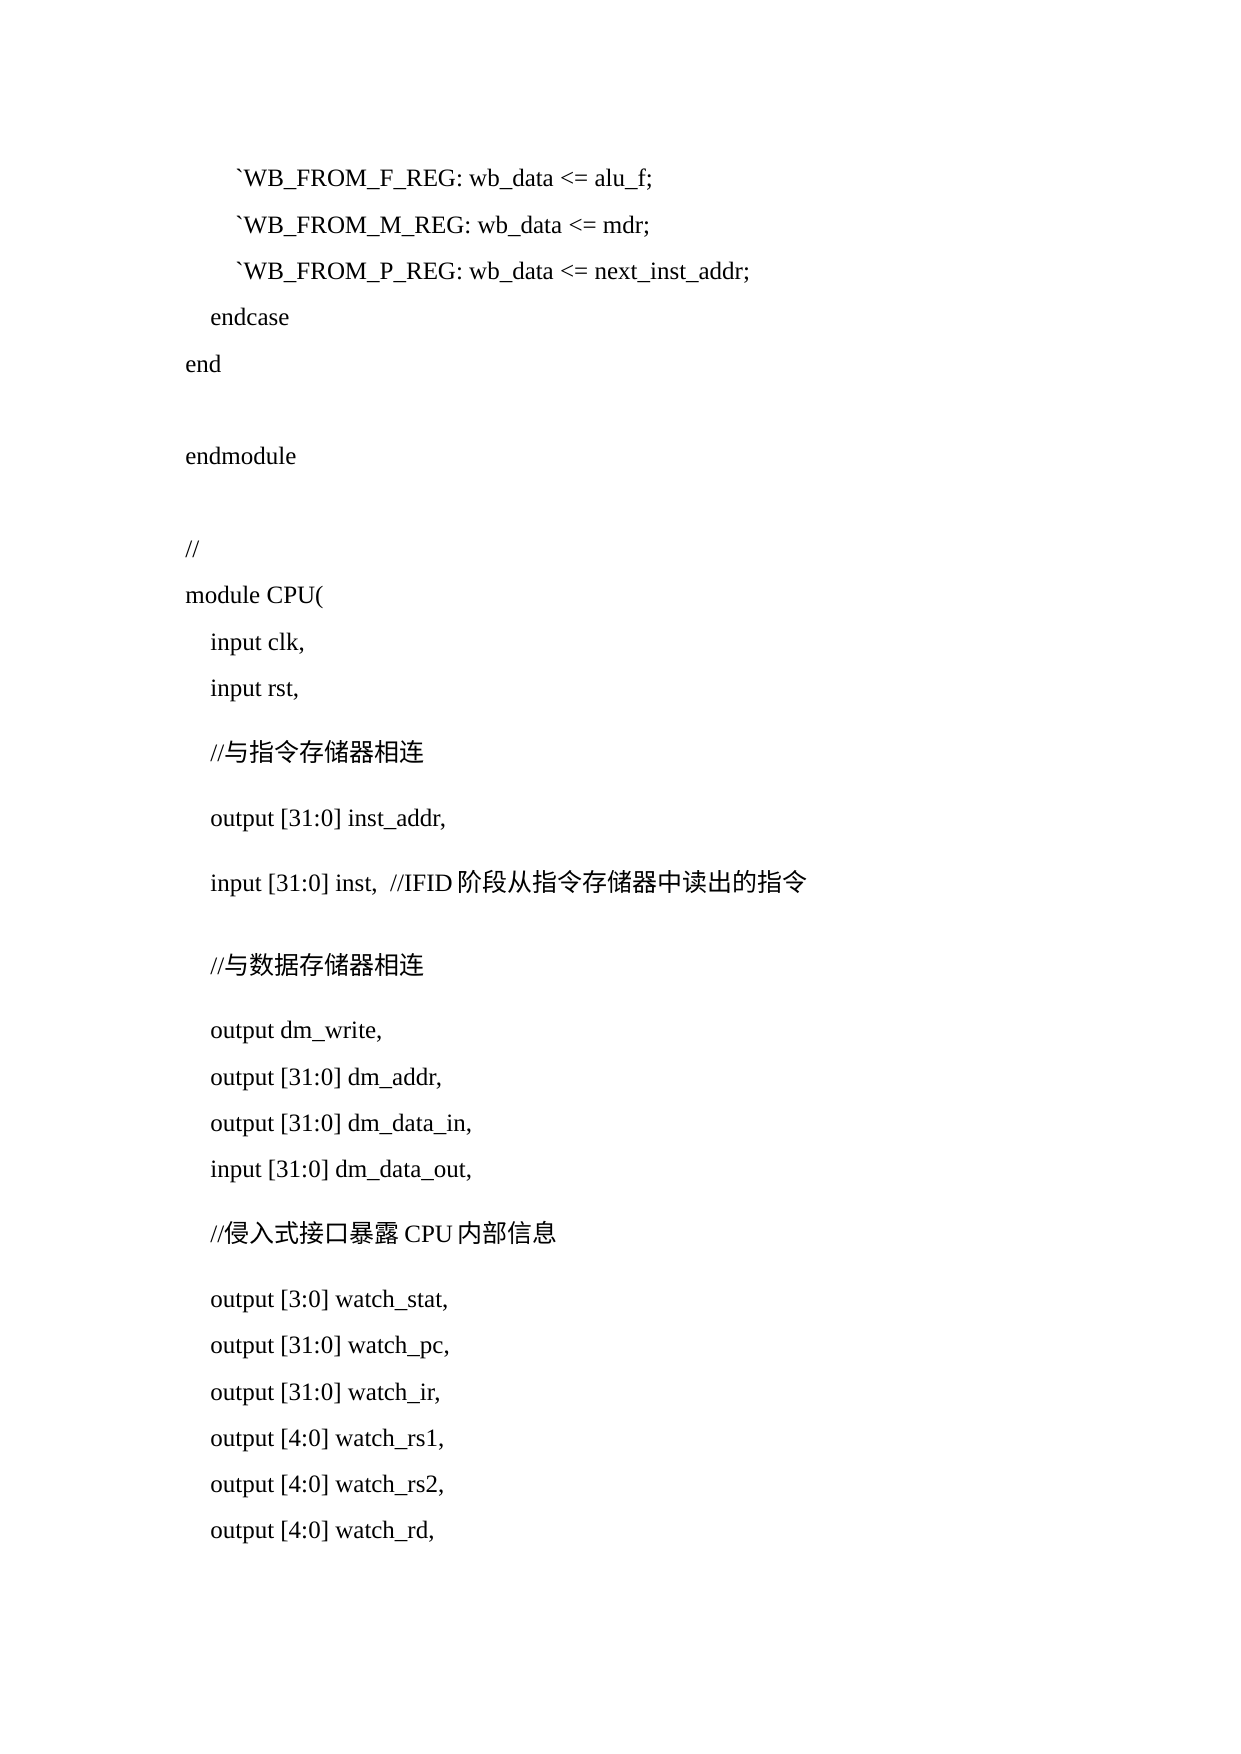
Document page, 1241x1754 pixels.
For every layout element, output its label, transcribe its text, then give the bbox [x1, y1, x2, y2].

text output [31:0] inst_addr, [185, 801, 1092, 834]
text output [31:0] dm_addr, [185, 1060, 1092, 1093]
text output [4:0] watch_rd, [185, 1514, 1092, 1547]
text output [31:0] watch_ir, [185, 1375, 1092, 1408]
text end [185, 347, 1092, 380]
text `WB_FROM_P_REG: wb_data <= next_inst_addr; [185, 255, 1092, 287]
text endmodule [185, 440, 1092, 473]
text // [185, 533, 1092, 565]
text //与指令存储器相连 [185, 718, 1092, 783]
text input clk, [185, 626, 1092, 658]
text output [4:0] watch_rs1, [185, 1422, 1092, 1454]
text output dm_write, [185, 1014, 1092, 1046]
text output [31:0] dm_data_in, [185, 1107, 1092, 1139]
text endcase [185, 301, 1092, 333]
text output [31:0] watch_pc, [185, 1329, 1092, 1361]
text `WB_FROM_F_REG: wb_data <= alu_f; [185, 162, 1092, 194]
text output [3:0] watch_stat, [185, 1282, 1092, 1315]
text //与数据存储器相连 [185, 931, 1092, 996]
text input rst, [185, 672, 1092, 704]
text module CPU( [185, 579, 1092, 612]
text input [31:0] dm_data_out, [185, 1153, 1092, 1186]
text input [31:0] inst, //IFID阶段从指令存储器中读出的指令 [185, 848, 1092, 913]
text //侵入式接口暴露CPU内部信息 [185, 1199, 1092, 1264]
text `WB_FROM_M_REG: wb_data <= mdr; [185, 208, 1092, 241]
text output [4:0] watch_rs2, [185, 1468, 1092, 1500]
